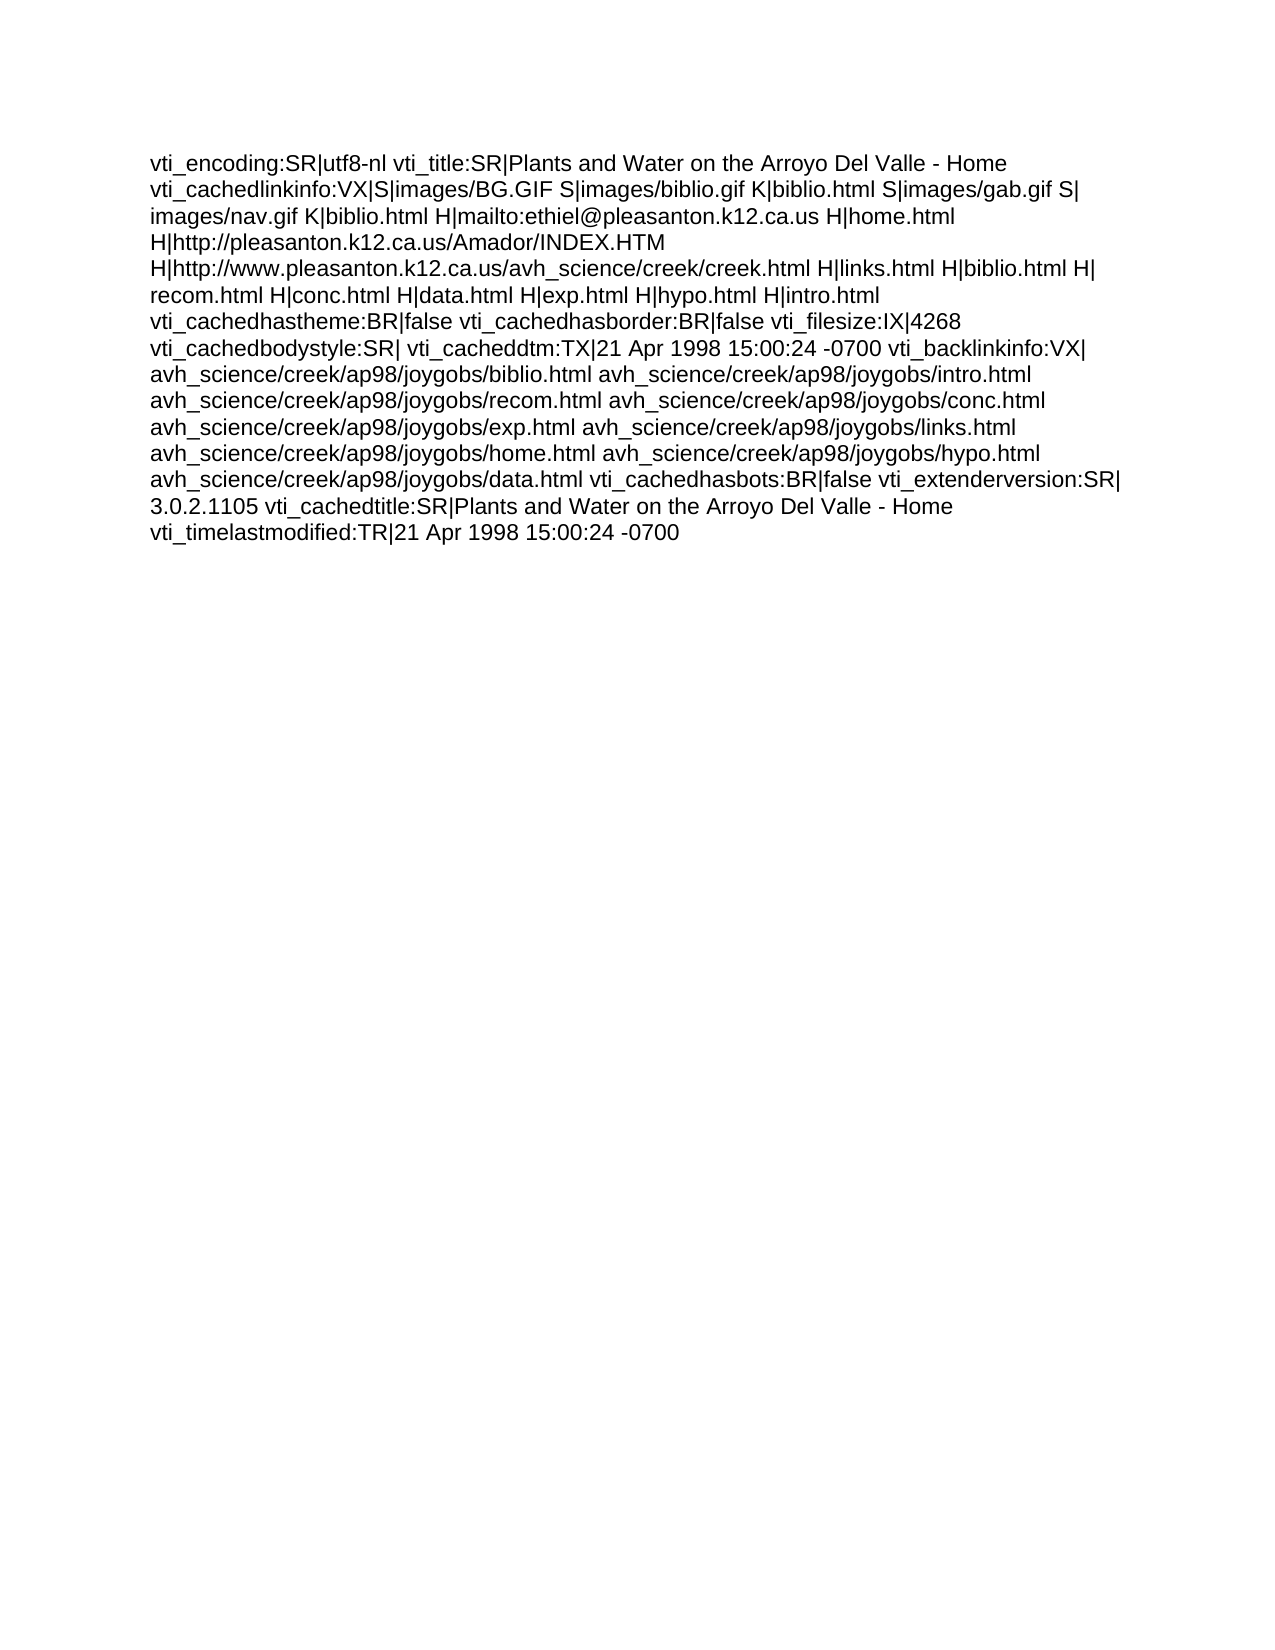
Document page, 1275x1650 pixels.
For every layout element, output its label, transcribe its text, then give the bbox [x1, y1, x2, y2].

text vti_encoding:SR|utf8-nl vti_title:SR|Plants and Water on the Arroyo Del Valle - Home vti_cachedlinkinfo:VX|S|images/BG.GIF S|images/biblio.gif K|biblio.html S|images/gab.gif S|images/nav.gif K|biblio.html H|mailto:ethiel@pleasanton.k12.ca.us H|home.html H|http://pleasanton.k12.ca.us/Amador/INDEX.HTM H|http://www.pleasanton.k12.ca.us/avh_science/creek/creek.html H|links.html H|biblio.html H|recom.html H|conc.html H|data.html H|exp.html H|hypo.html H|intro.html vti_cachedhastheme:BR|false vti_cachedhasborder:BR|false vti_filesize:IX|4268 vti_cachedbodystyle:SR| vti_cacheddtm:TX|21 Apr 1998 15:00:24 -0700 vti_backlinkinfo:VX|avh_science/creek/ap98/joygobs/biblio.html avh_science/creek/ap98/joygobs/intro.html avh_science/creek/ap98/joygobs/recom.html avh_science/creek/ap98/joygobs/conc.html avh_science/creek/ap98/joygobs/exp.html avh_science/creek/ap98/joygobs/links.html avh_science/creek/ap98/joygobs/home.html avh_science/creek/ap98/joygobs/hypo.html avh_science/creek/ap98/joygobs/data.html vti_cachedhasbots:BR|false vti_extenderversion:SR|3.0.2.1105 vti_cachedtitle:SR|Plants and Water on the Arroyo Del Valle - Home vti_timelastmodified:TR|21 Apr 1998 15:00:24 -0700 [150, 150, 1125, 545]
